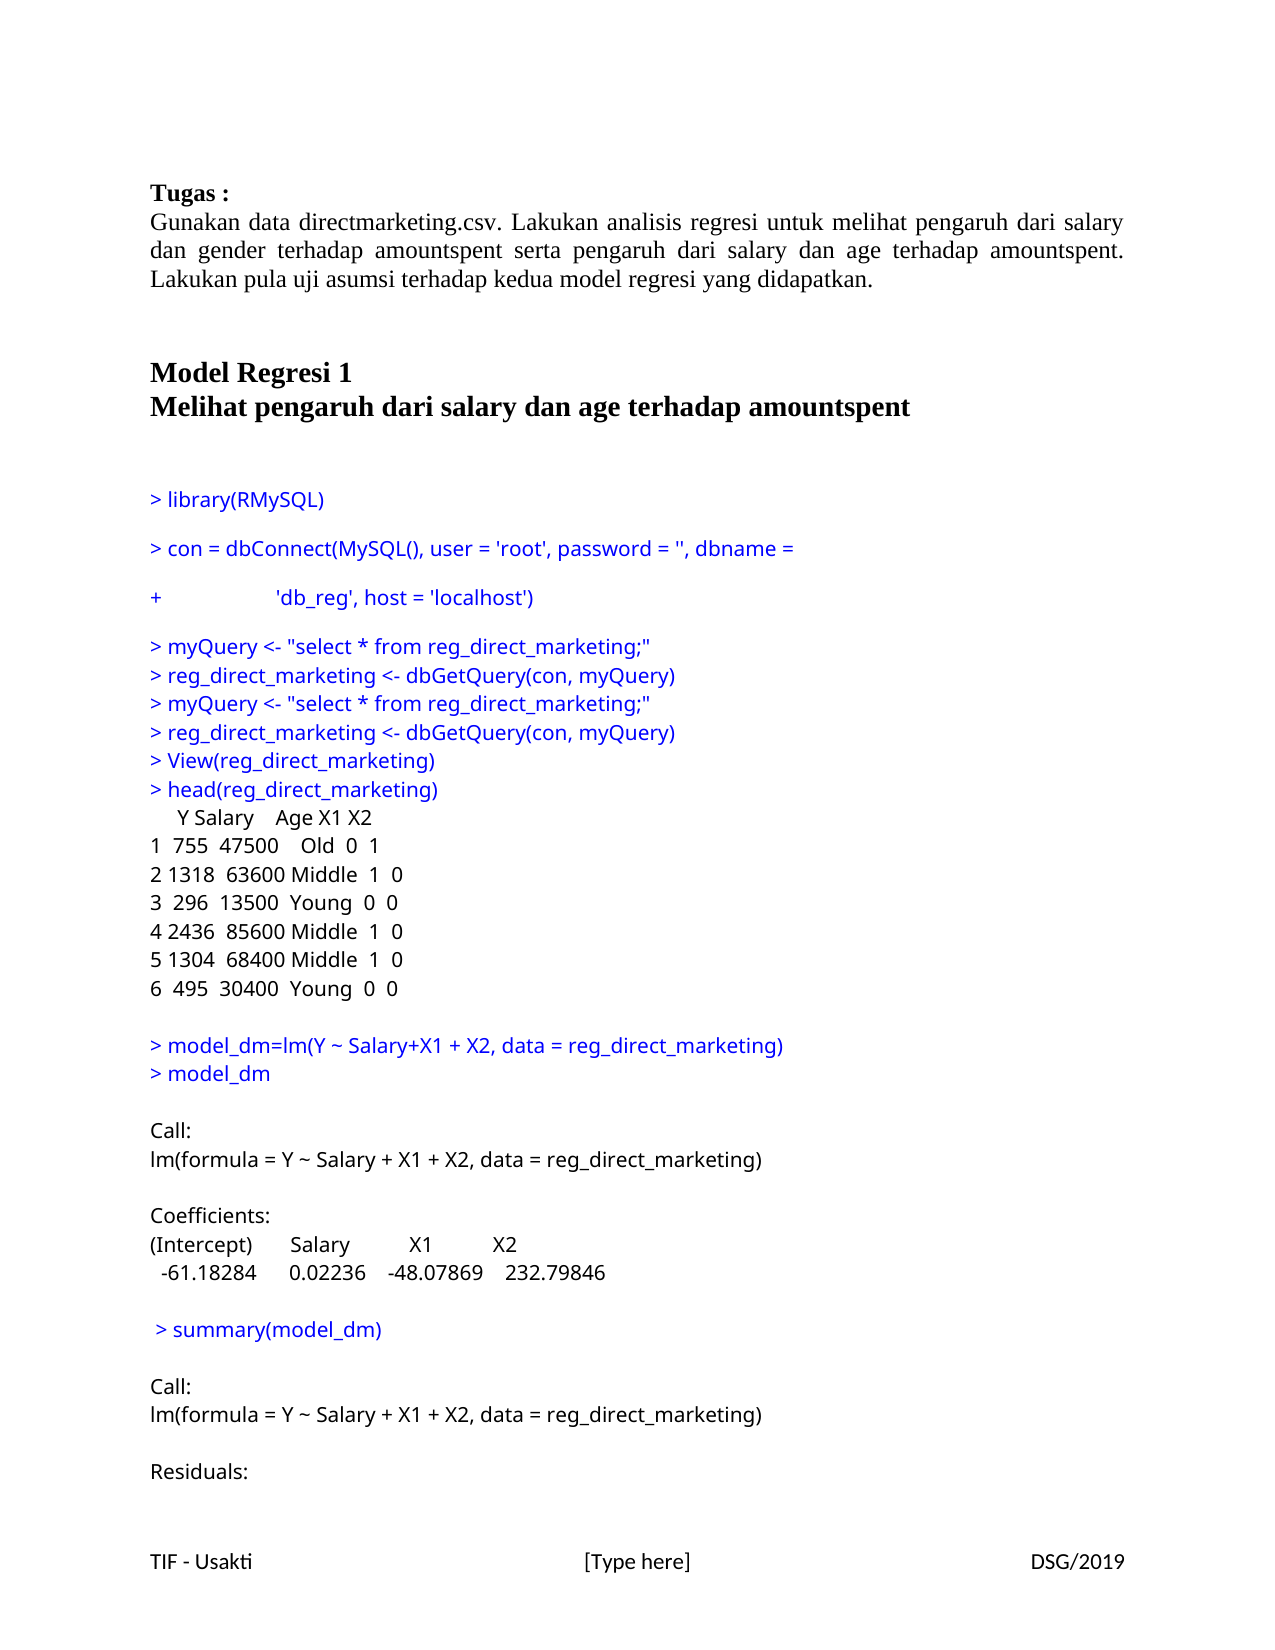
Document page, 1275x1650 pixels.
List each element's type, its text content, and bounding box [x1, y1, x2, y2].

text 2 1318 63600 Middle 1 0 [150, 860, 1125, 888]
text > summary(model_dm) [150, 1315, 1125, 1344]
text > myQuery <- "select * from reg_direct_marketing;" [150, 632, 1125, 661]
text 4 2436 85600 Middle 1 0 [150, 917, 1125, 945]
text Tugas : [150, 178, 1125, 207]
text > head(reg_direct_marketing) [150, 775, 1125, 803]
text > con = dbConnect(MySQL(), user = 'root', password = '', dbname = [150, 534, 1125, 562]
text Call: [150, 1372, 1125, 1401]
text > reg_direct_marketing <- dbGetQuery(con, myQuery) [150, 718, 1125, 746]
text Residuals: [150, 1457, 1125, 1486]
text + 'db_reg', host = 'localhost') [150, 583, 1125, 612]
text > model_dm [150, 1059, 1125, 1088]
text > View(reg_direct_marketing) [150, 746, 1125, 775]
text Coefficients: [150, 1202, 1125, 1230]
text 5 1304 68400 Middle 1 0 [150, 945, 1125, 974]
text Gunakan data directmarketing.csv. Lakukan analisis regresi untuk melihat pengaruh dari salary dan gender terhadap amountspent serta pengaruh dari salary dan age terhadap amountspent. Lakukan pula uji asumsi terhadap kedua model regresi yang didapatkan. [150, 207, 1125, 293]
text > model_dm=lm(Y ~ Salary+X1 + X2, data = reg_direct_marketing) [150, 1031, 1125, 1059]
text 1 755 47500 Old 0 1 [150, 832, 1125, 860]
text > myQuery <- "select * from reg_direct_marketing;" [150, 689, 1125, 718]
text > library(RMySQL) [150, 485, 1125, 513]
text Call: [150, 1116, 1125, 1145]
text Y Salary Age X1 X2 [150, 803, 1125, 832]
text -61.18284 0.02236 -48.07869 232.79846 [150, 1258, 1125, 1287]
text (Intercept) Salary X1 X2 [150, 1230, 1125, 1258]
text Melihat pengaruh dari salary dan age terhadap amountspent [150, 389, 1125, 422]
text > reg_direct_marketing <- dbGetQuery(con, myQuery) [150, 661, 1125, 689]
text Model Regresi 1 [150, 355, 1125, 389]
text 3 296 13500 Young 0 0 [150, 888, 1125, 917]
text lm(formula = Y ~ Salary + X1 + X2, data = reg_direct_marketing) [150, 1145, 1125, 1173]
text lm(formula = Y ~ Salary + X1 + X2, data = reg_direct_marketing) [150, 1401, 1125, 1429]
text 6 495 30400 Young 0 0 [150, 974, 1125, 1002]
